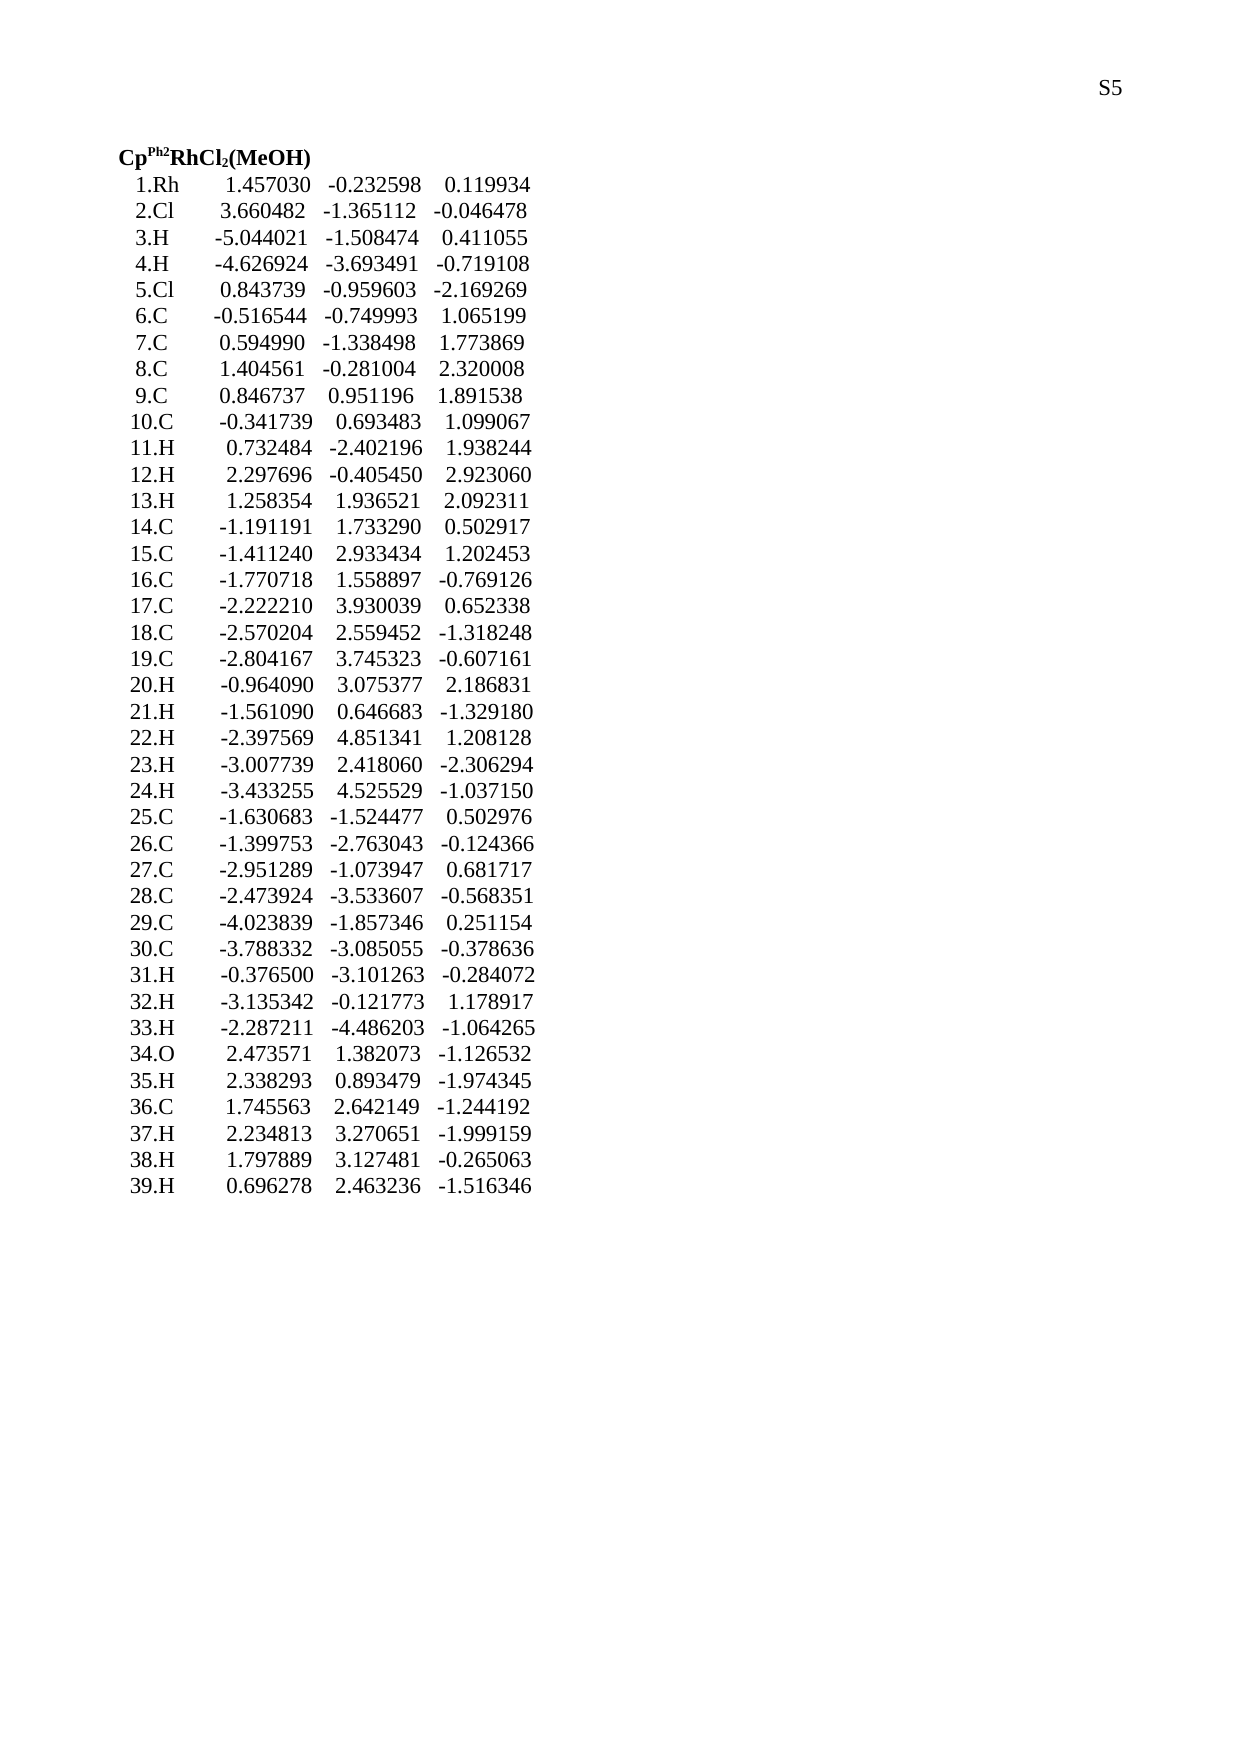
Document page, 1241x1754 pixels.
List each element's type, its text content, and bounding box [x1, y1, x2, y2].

text 2.Cl 3.660482 -1.365112 -0.046478 [118, 197, 1122, 223]
text 25.C -1.630683 -1.524477 0.502976 [118, 803, 1122, 830]
text 34.O 2.473571 1.382073 -1.126532 [118, 1041, 1122, 1067]
text 24.H -3.433255 4.525529 -1.037150 [118, 777, 1122, 803]
text 15.C -1.411240 2.933434 1.202453 [118, 540, 1122, 566]
text 9.C 0.846737 0.951196 1.891538 [118, 382, 1122, 408]
text 14.C -1.191191 1.733290 0.502917 [118, 513, 1122, 540]
text 28.C -2.473924 -3.533607 -0.568351 [118, 882, 1122, 909]
text 32.H -3.135342 -0.121773 1.178917 [118, 988, 1122, 1014]
text CpPh2RhCl2(MeOH) [118, 144, 1122, 171]
text 31.H -0.376500 -3.101263 -0.284072 [118, 961, 1122, 988]
text 22.H -2.397569 4.851341 1.208128 [118, 724, 1122, 751]
text 19.C -2.804167 3.745323 -0.607161 [118, 645, 1122, 672]
text 5.Cl 0.843739 -0.959603 -2.169269 [118, 276, 1122, 303]
text 12.H 2.297696 -0.405450 2.923060 [118, 461, 1122, 487]
text 6.C -0.516544 -0.749993 1.065199 [118, 303, 1122, 329]
text 11.H 0.732484 -2.402196 1.938244 [118, 434, 1122, 461]
text 7.C 0.594990 -1.338498 1.773869 [118, 329, 1122, 355]
text 26.C -1.399753 -2.763043 -0.124366 [118, 830, 1122, 856]
text 8.C 1.404561 -0.281004 2.320008 [118, 355, 1122, 382]
text 33.H -2.287211 -4.486203 -1.064265 [118, 1014, 1122, 1041]
text 23.H -3.007739 2.418060 -2.306294 [118, 751, 1122, 777]
text 27.C -2.951289 -1.073947 0.681717 [118, 856, 1122, 882]
text 18.C -2.570204 2.559452 -1.318248 [118, 619, 1122, 645]
text 30.C -3.788332 -3.085055 -0.378636 [118, 935, 1122, 961]
text 3.H -5.044021 -1.508474 0.411055 [118, 223, 1122, 250]
text 39.H 0.696278 2.463236 -1.516346 [118, 1172, 1122, 1199]
text 17.C -2.222210 3.930039 0.652338 [118, 592, 1122, 619]
text 20.H -0.964090 3.075377 2.186831 [118, 672, 1122, 698]
text 38.H 1.797889 3.127481 -0.265063 [118, 1146, 1122, 1172]
text 37.H 2.234813 3.270651 -1.999159 [118, 1119, 1122, 1146]
text 29.C -4.023839 -1.857346 0.251154 [118, 909, 1122, 935]
text 21.H -1.561090 0.646683 -1.329180 [118, 698, 1122, 724]
text 36.C 1.745563 2.642149 -1.244192 [118, 1093, 1122, 1119]
text 13.H 1.258354 1.936521 2.092311 [118, 487, 1122, 513]
text 4.H -4.626924 -3.693491 -0.719108 [118, 250, 1122, 276]
text 35.H 2.338293 0.893479 -1.974345 [118, 1067, 1122, 1093]
text 1.Rh 1.457030 -0.232598 0.119934 [118, 171, 1122, 197]
text 16.C -1.770718 1.558897 -0.769126 [118, 566, 1122, 592]
text 10.C -0.341739 0.693483 1.099067 [118, 408, 1122, 434]
